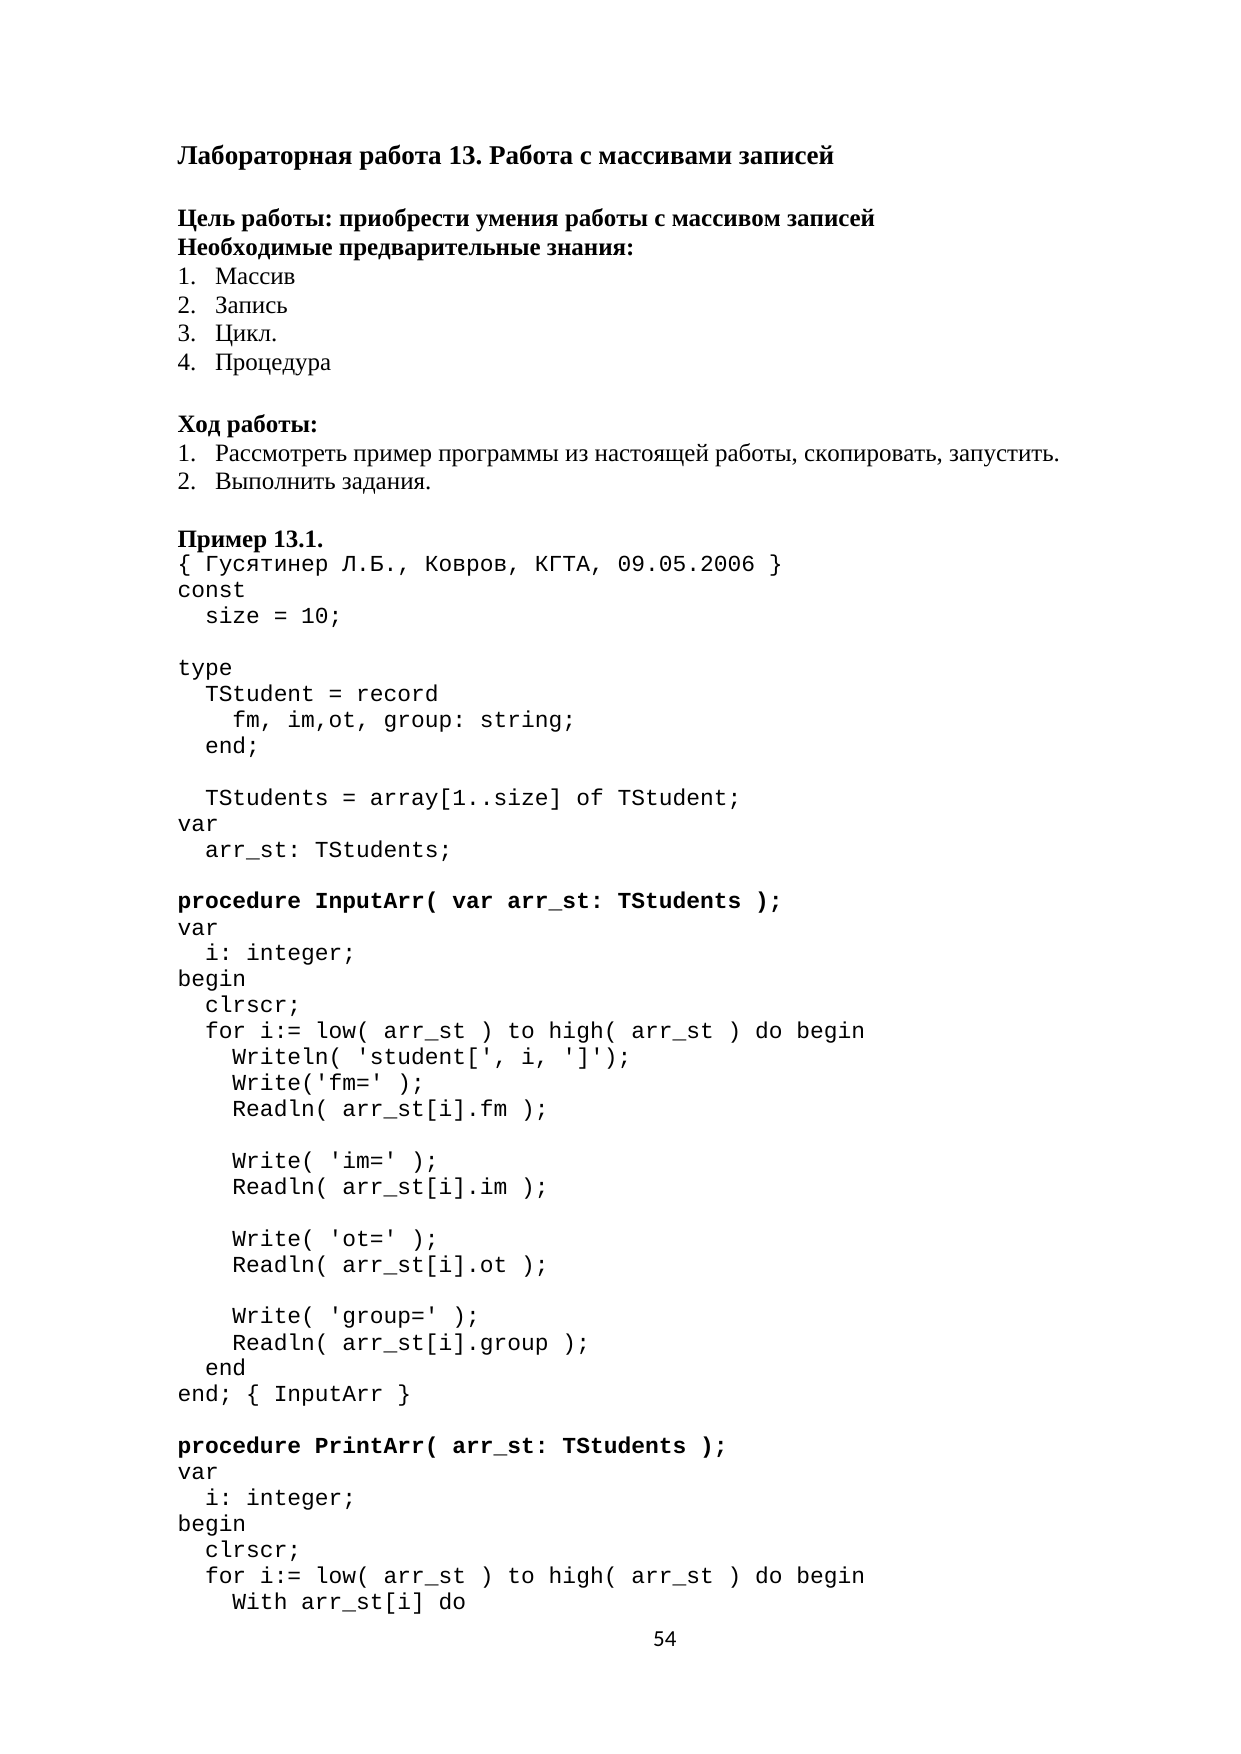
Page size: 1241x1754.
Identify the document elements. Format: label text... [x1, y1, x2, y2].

text procedure InputArr( var arr_st: TStudents ); [177, 890, 1152, 916]
text Readln( arr_st[i].im ); [177, 1175, 1152, 1201]
text for i:= low( arr_st ) to high( arr_st ) do begin [177, 1019, 1152, 1046]
text clrscr; [177, 1538, 1152, 1564]
text procedure PrintArr( arr_st: TStudents ); [177, 1434, 1152, 1461]
text begin [177, 968, 1152, 994]
text i: integer; [177, 1486, 1152, 1512]
text for i:= low( arr_st ) to high( arr_st ) do begin [177, 1564, 1152, 1590]
text Readln( arr_st[i].fm ); [177, 1097, 1152, 1123]
list Выполнить задания. [177, 466, 1152, 495]
text fm, im,ot, group: string; [177, 708, 1152, 734]
text const [177, 579, 1152, 604]
text Необходимые предварительные знания: [177, 232, 1152, 261]
text var [177, 1461, 1152, 1486]
text Write( 'ot=' ); [177, 1227, 1152, 1253]
text arr_st: TStudents; [177, 838, 1152, 864]
text TStudents = array[1..size] of TStudent; [177, 786, 1152, 812]
text Ход работы: [177, 409, 1152, 438]
text { Гусятинер Л.Б., Ковров, КГТА, 09.05.2006 } [177, 553, 1152, 579]
text var [177, 916, 1152, 942]
text end [177, 1357, 1152, 1383]
text end; [177, 734, 1152, 760]
list Цикл. [177, 318, 1152, 347]
text Readln( arr_st[i].group ); [177, 1331, 1152, 1357]
subtitle Лабораторная работа 13. Работа с массивами записей [177, 139, 1152, 170]
text begin [177, 1512, 1152, 1538]
text TStudent = record [177, 682, 1152, 708]
text Writeln( 'student[', i, ']'); [177, 1046, 1152, 1071]
text With arr_st[i] do [177, 1590, 1152, 1616]
list Процедура [177, 347, 1152, 376]
text Write( 'group=' ); [177, 1305, 1152, 1331]
list Рассмотреть пример программы из настоящей работы, скопировать, запустить. [177, 438, 1152, 466]
text i: integer; [177, 942, 1152, 968]
text var [177, 812, 1152, 838]
text Write('fm=' ); [177, 1071, 1152, 1097]
list Запись [177, 290, 1152, 318]
text Readln( arr_st[i].ot ); [177, 1253, 1152, 1279]
text type [177, 656, 1152, 682]
text end; { InputArr } [177, 1383, 1152, 1409]
list Массив [177, 261, 1152, 290]
text size = 10; [177, 604, 1152, 631]
text Пример 13.1. [177, 524, 1152, 553]
text Цель работы: приобрести умения работы с массивом записей [177, 203, 1152, 232]
text clrscr; [177, 994, 1152, 1019]
text Write( 'im=' ); [177, 1149, 1152, 1175]
